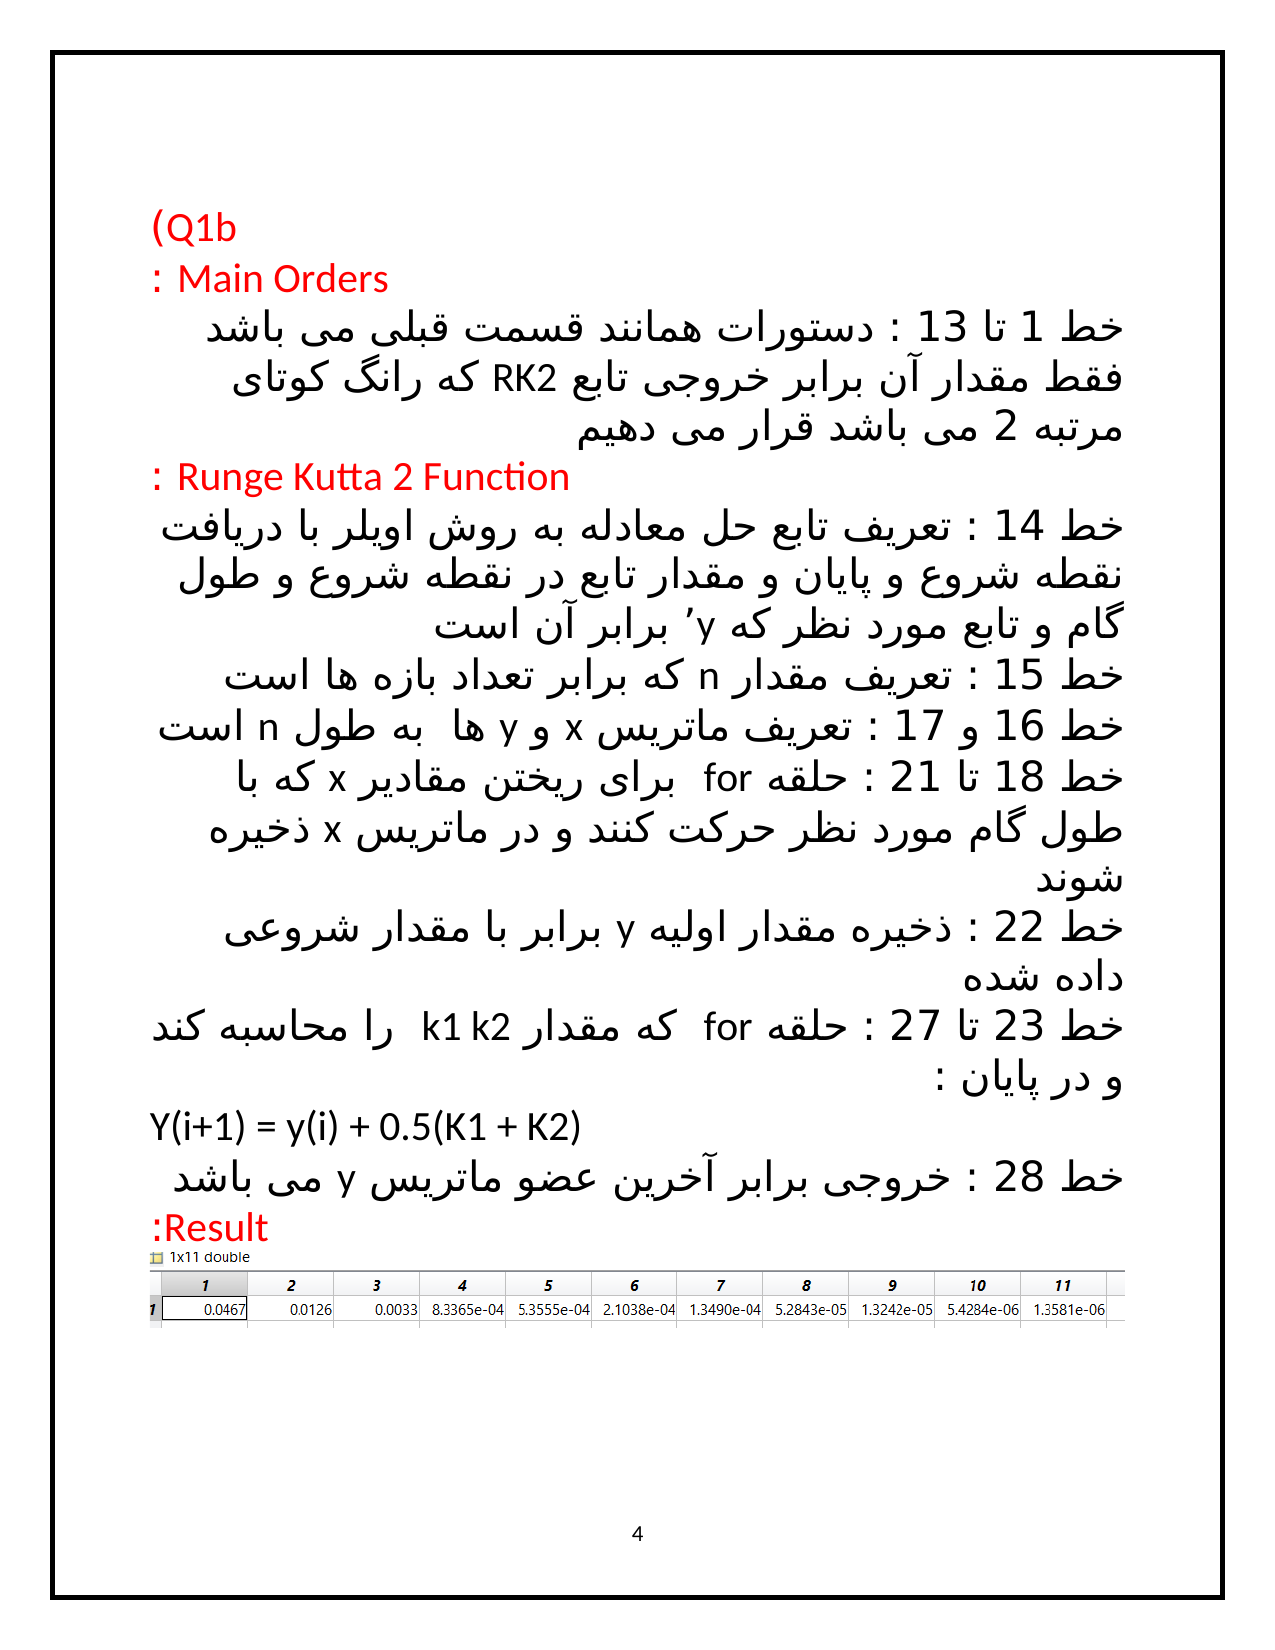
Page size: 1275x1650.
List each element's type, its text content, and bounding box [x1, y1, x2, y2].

text Y(i+1) = y(i) + 0.5(K1 + K2) [150, 1100, 1125, 1151]
text خط 16 و 17 : تعریف ماتریس x و y ها به طول n است [150, 700, 1125, 751]
text Main Orders : [150, 252, 1125, 302]
text خط 18 تا 21 : حلقه for برای ریختن مقادیر x که با طول گام مورد نظر حرکت کنند و در ماتریس x ذخیره شوند [150, 751, 1125, 901]
text خط 15 : تعریف مقدار n که برابر تعداد بازه ها است [150, 649, 1125, 700]
text Q1b) [150, 201, 1125, 252]
text خط 22 : ذخیره مقدار اولیه y برابر با مقدار شروعی داده شده [150, 901, 1125, 1000]
text Result: [150, 1201, 1125, 1252]
text خط 23 تا 27 : حلقه for که مقدار k1 k2 را محاسبه کند و در پایان : [150, 1000, 1125, 1100]
picture [149, 1252, 1125, 1328]
text خط 1 تا 13 : دستورات همانند قسمت قبلی می باشد فقط مقدار آن برابر خروجی تابع RK2 که رانگ کوتای مرتبه 2 می باشد قرار می دهیم [150, 302, 1125, 450]
text خط 28 : خروجی برابر آخرین عضو ماتریس y می باشد [150, 1151, 1125, 1201]
text خط 14 : تعریف تابع حل معادله به روش اویلر با دریافت نقطه شروع و پایان و مقدار تابع در نقطه شروع و طول گام و تابع مورد نظر که y’ برابر آن است [150, 501, 1125, 649]
text Runge Kutta 2 Function : [150, 450, 1125, 501]
